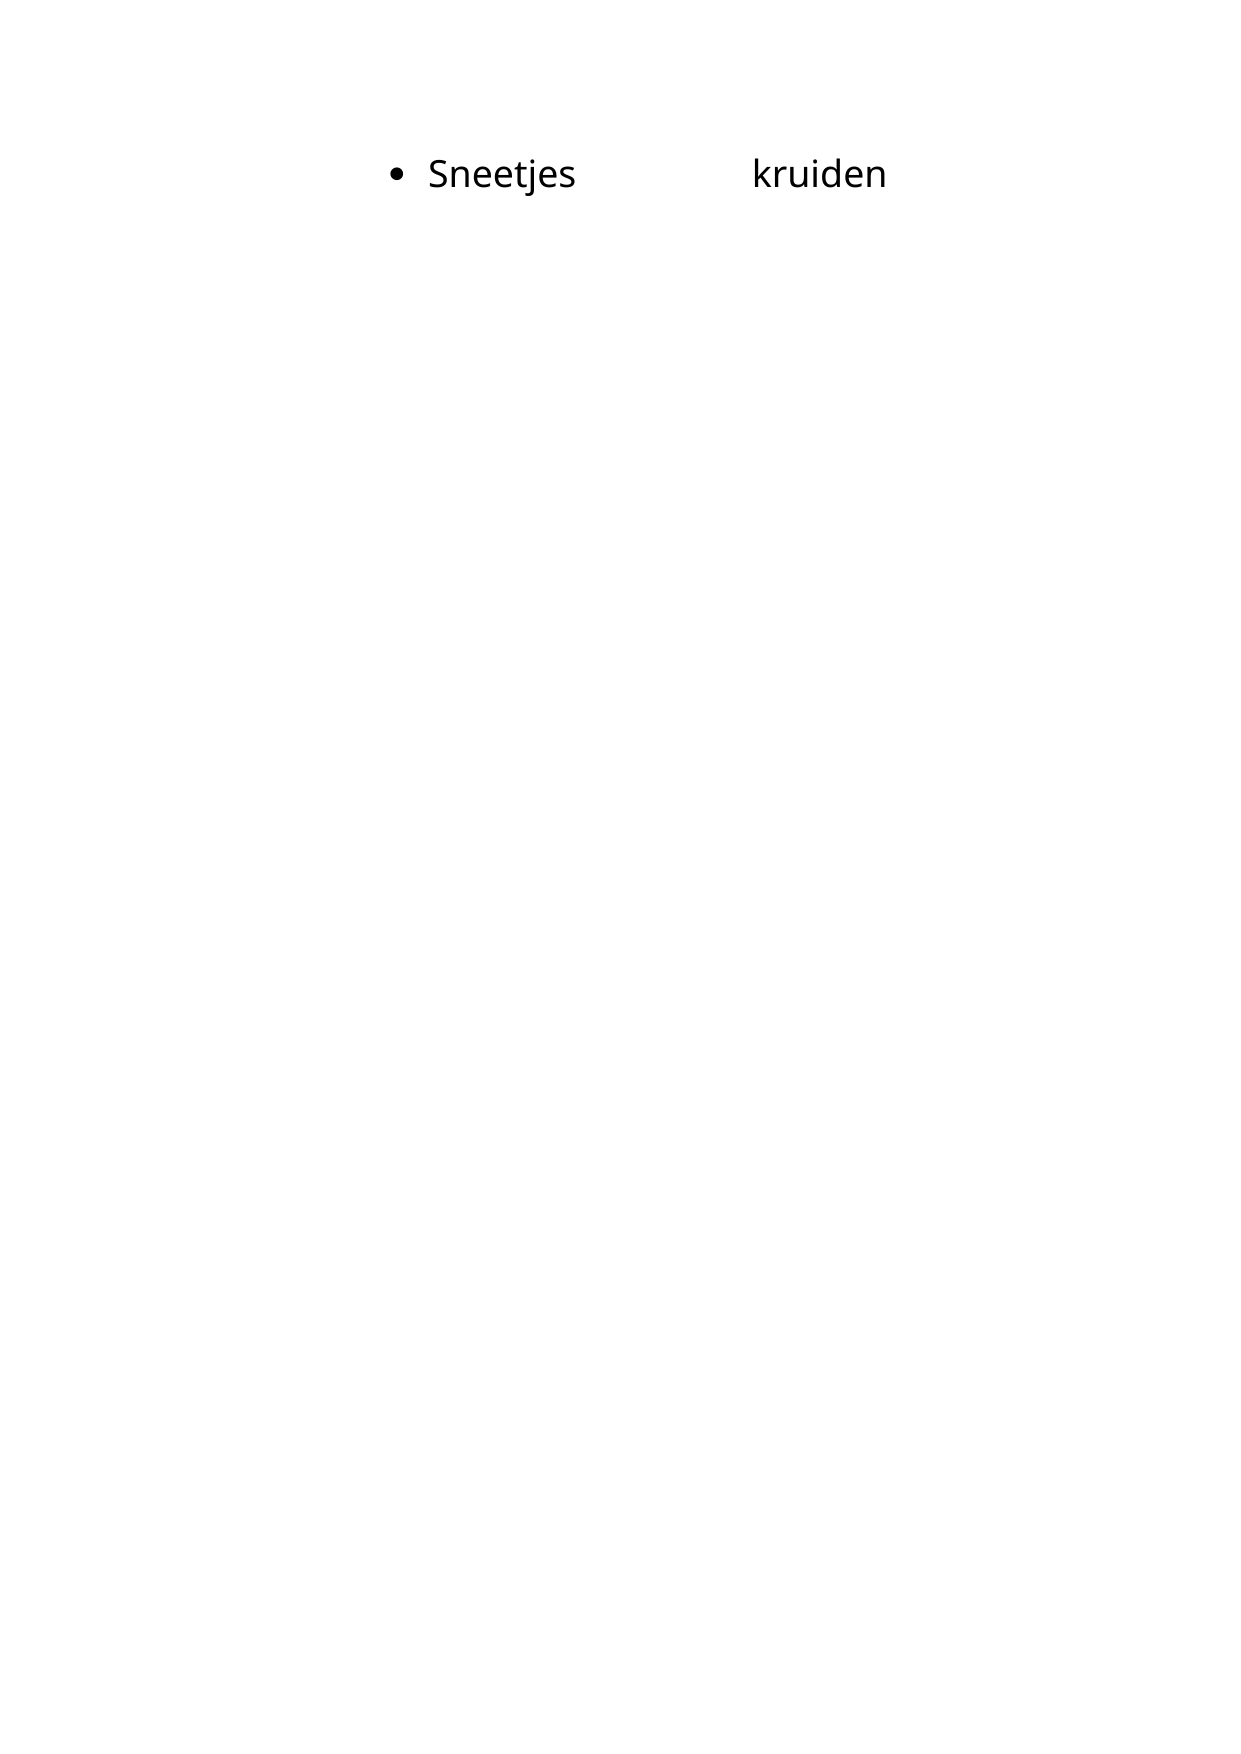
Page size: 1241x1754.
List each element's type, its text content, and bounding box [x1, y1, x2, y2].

list Sneetjes kruiden [185, 148, 1093, 199]
